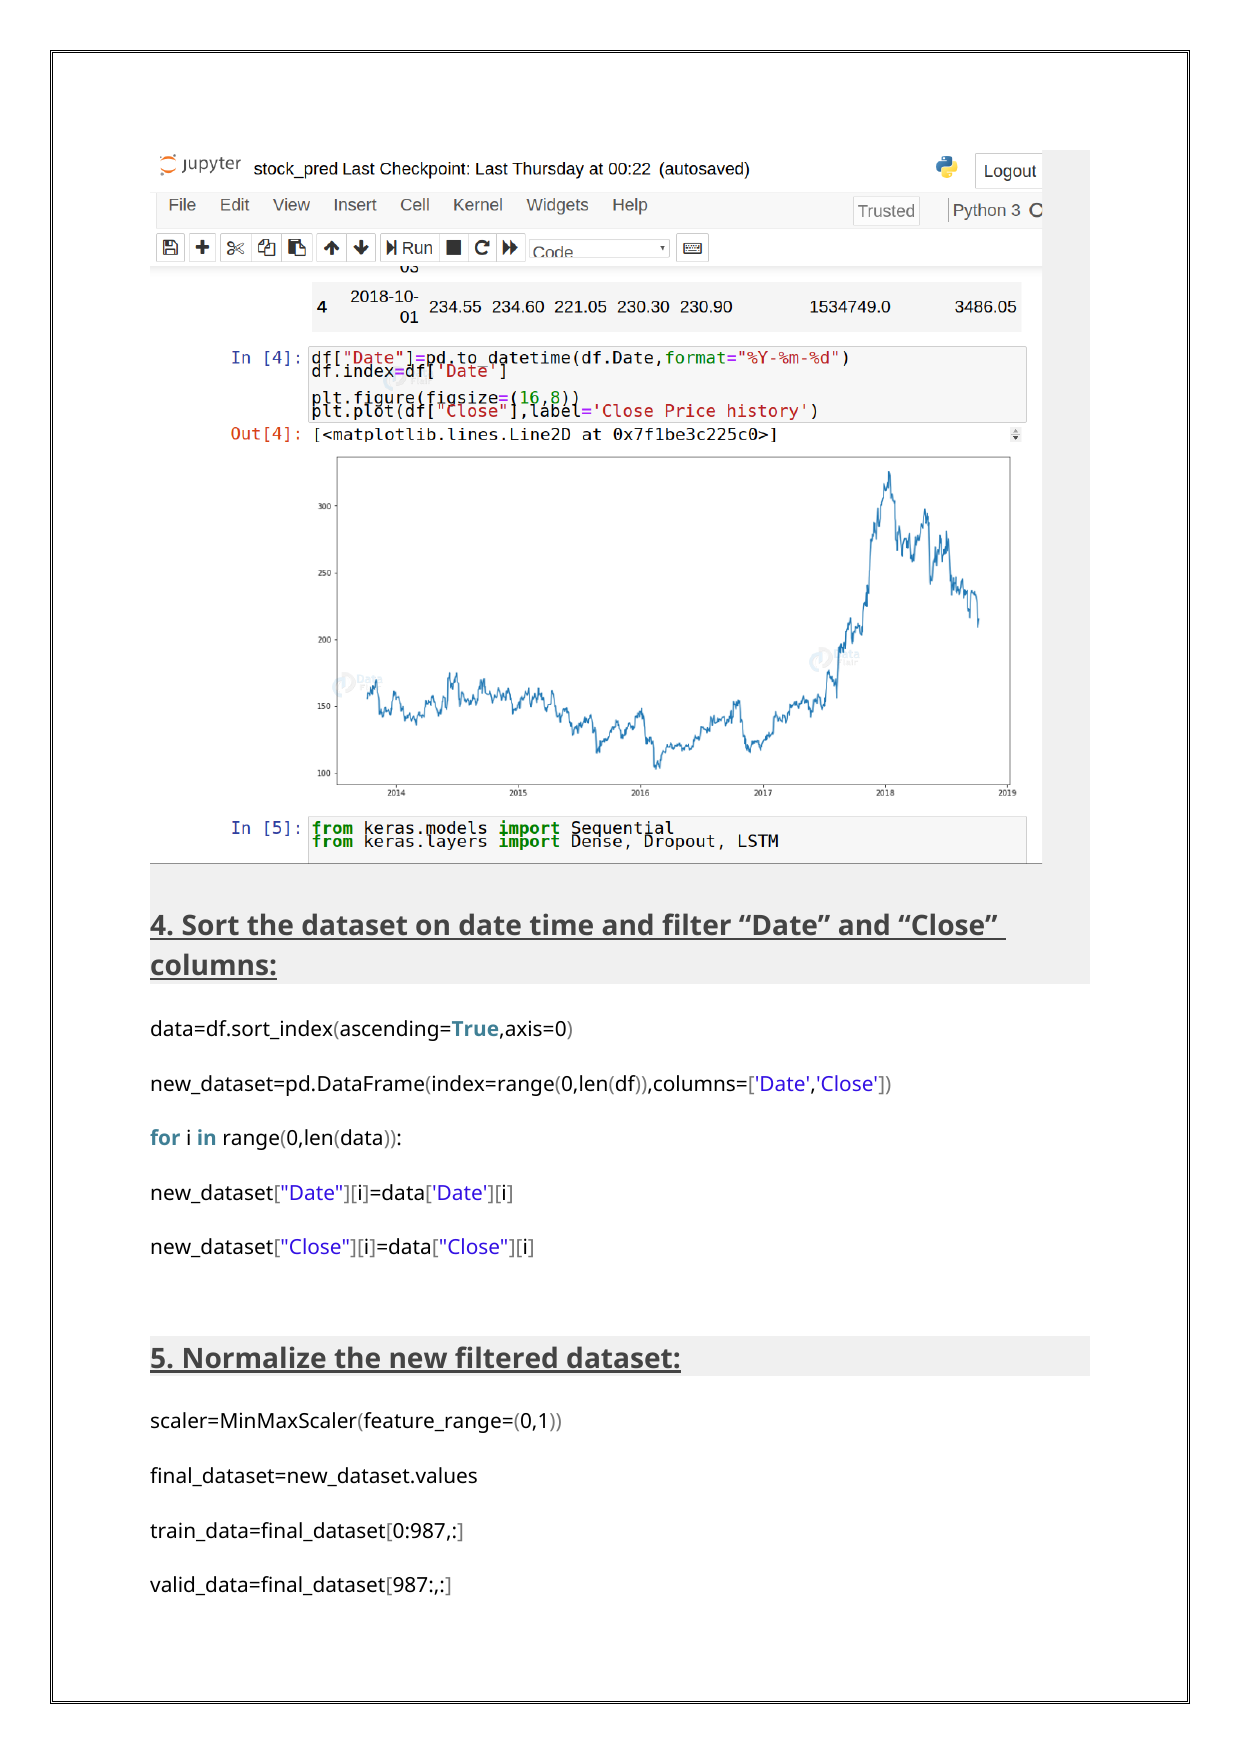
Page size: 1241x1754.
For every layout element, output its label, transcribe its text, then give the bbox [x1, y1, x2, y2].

text train_data=final_dataset[0:987,:] [150, 1510, 1090, 1544]
text new_dataset=pd.DataFrame(index=range(0,len(df)),columns=['Date','Close']) [150, 1063, 1090, 1097]
text new_dataset["Date"][i]=data['Date'][i] [150, 1172, 1090, 1206]
text final_dataset=new_dataset.values [150, 1456, 1090, 1489]
text 5. Normalize the new filtered dataset: [150, 1336, 1090, 1376]
text for i in range(0,len(data)): [150, 1118, 1090, 1152]
text new_dataset["Close"][i]=data["Close"][i] [150, 1227, 1090, 1261]
text valid_data=final_dataset[987:,:] [150, 1565, 1090, 1599]
picture [150, 150, 1043, 864]
text 4. Sort the dataset on date time and filter “Date” and “Close” columns: [150, 904, 1090, 984]
text data=df.sort_index(ascending=True,axis=0) [150, 1009, 1090, 1042]
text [150, 1401, 1090, 1435]
